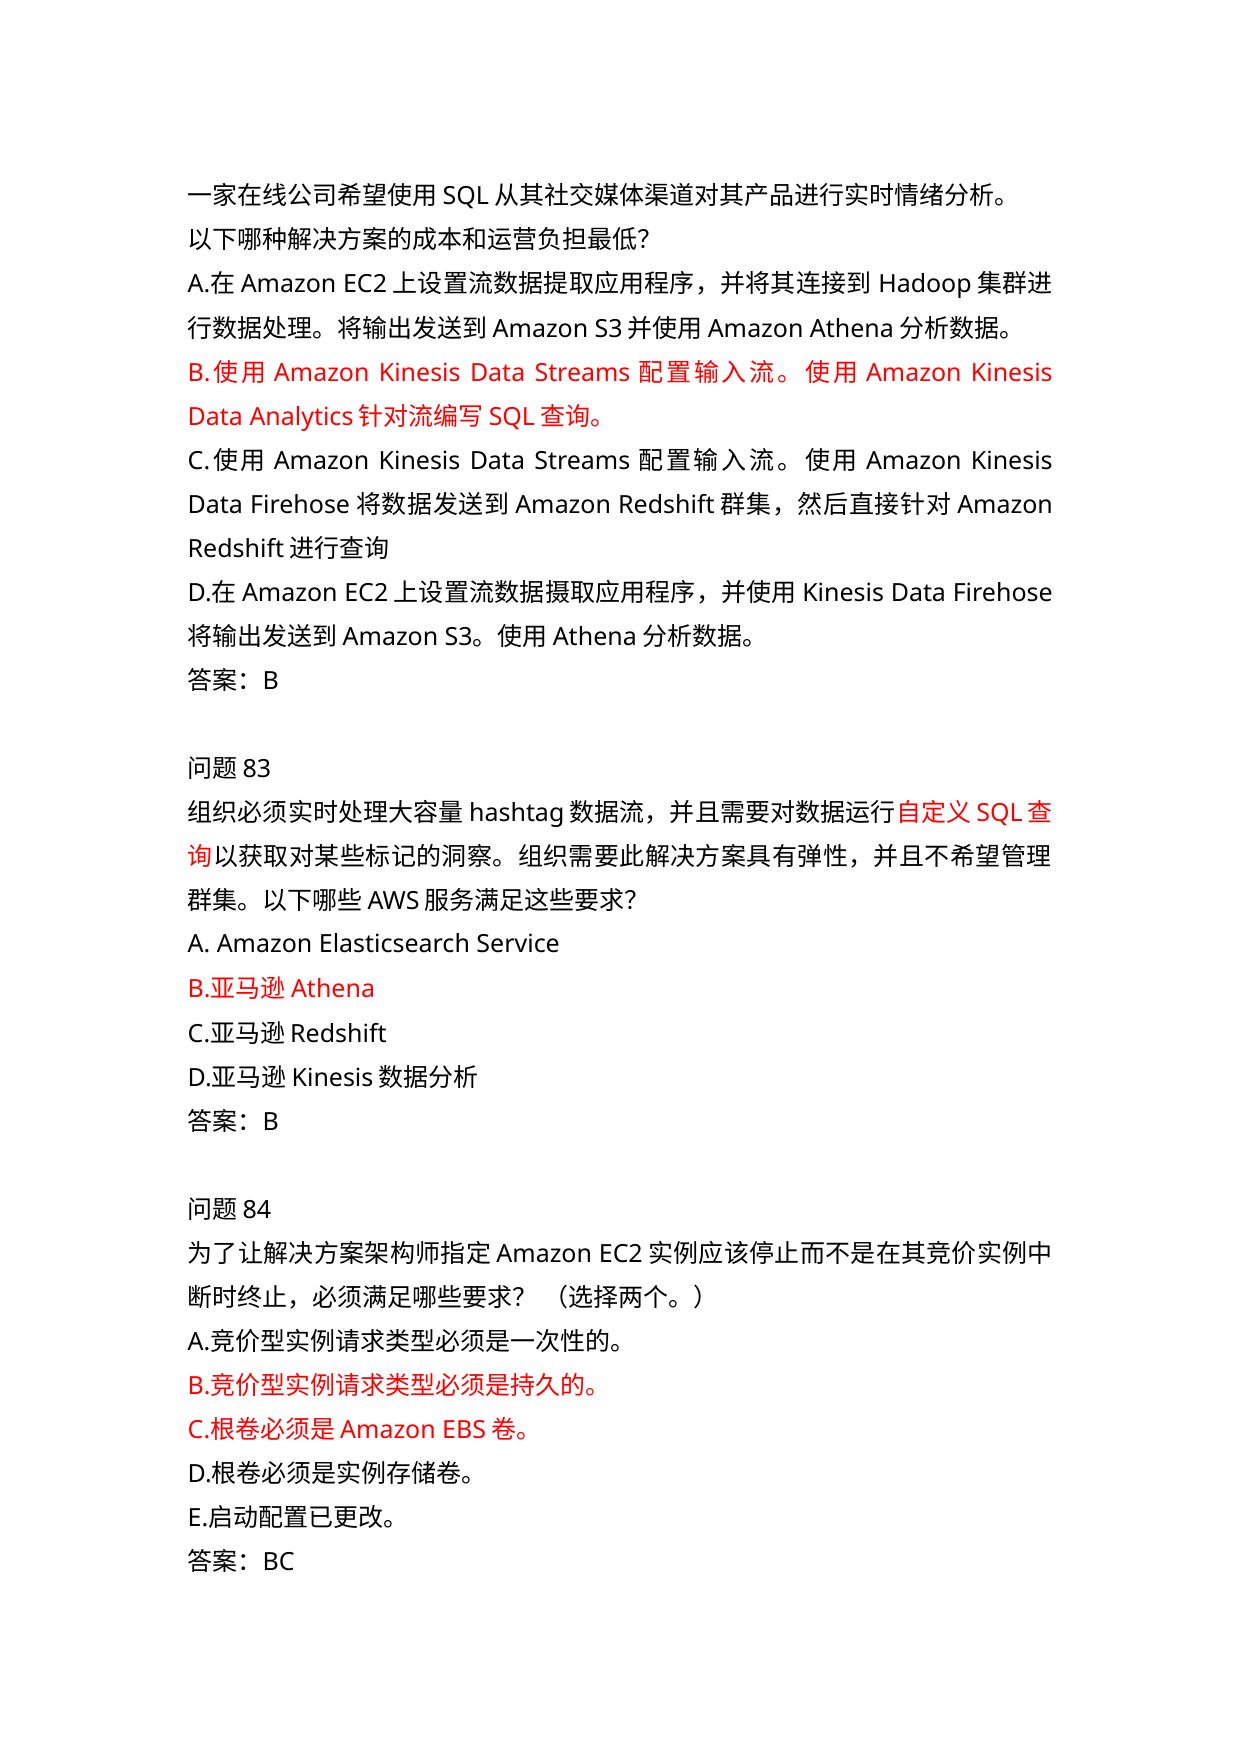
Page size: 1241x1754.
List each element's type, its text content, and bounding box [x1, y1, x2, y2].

text B.亚马逊 Athena [187, 965, 1053, 1009]
text D.在Amazon EC2上设置流数据摄取应用程序，并使用Kinesis Data Firehose将输出发送到Amazon S3。使用Athena分析数据。 [187, 568, 1053, 657]
text 问题83 [187, 745, 1053, 789]
text D.根卷必须是实例存储卷。 [187, 1450, 1053, 1494]
text A. Amazon Elasticsearch Service [187, 921, 1053, 965]
text 以下哪种解决方案的成本和运营负担最低？ [187, 216, 1053, 260]
text 答案：BC [187, 1538, 1053, 1582]
text 答案：B [187, 657, 1053, 701]
text C.使用Amazon Kinesis Data Streams配置输入流。使用Amazon Kinesis Data Firehose将数据发送到Amazon Redshift群集，然后直接针对Amazon Redshift进行查询 [187, 436, 1053, 568]
text 一家在线公司希望使用SQL从其社交媒体渠道对其产品进行实时情绪分析。 [187, 172, 1053, 216]
text C.根卷必须是Amazon EBS卷。 [187, 1406, 1053, 1450]
text B.使用Amazon Kinesis Data Streams配置输入流。使用Amazon Kinesis Data Analytics针对流编写SQL查询。 [187, 348, 1053, 436]
text D.亚马逊Kinesis数据分析 [187, 1053, 1053, 1097]
text 为了让解决方案架构师指定Amazon EC2实例应该停止而不是在其竞价实例中断时终止，必须满足哪些要求？ （选择两个。） [187, 1229, 1053, 1318]
text A.竞价型实例请求类型必须是一次性的。 [187, 1318, 1053, 1362]
text A.在Amazon EC2上设置流数据提取应用程序，并将其连接到Hadoop集群进行数据处理。将输出发送到Amazon S3并使用Amazon Athena分析数据。 [187, 260, 1053, 348]
text B.竞价型实例请求类型必须是持久的。 [187, 1362, 1053, 1406]
text C.亚马逊Redshift [187, 1009, 1053, 1053]
text 组织必须实时处理大容量hashtag数据流，并且需要对数据运行自定义SQL查询以获取对某些标记的洞察。组织需要此解决方案具有弹性，并且不希望管理群集。以下哪些AWS服务满足这些要求？ [187, 789, 1053, 921]
text 问题84 [187, 1185, 1053, 1229]
text E.启动配置已更改。 [187, 1494, 1053, 1538]
text 答案：B [187, 1097, 1053, 1141]
